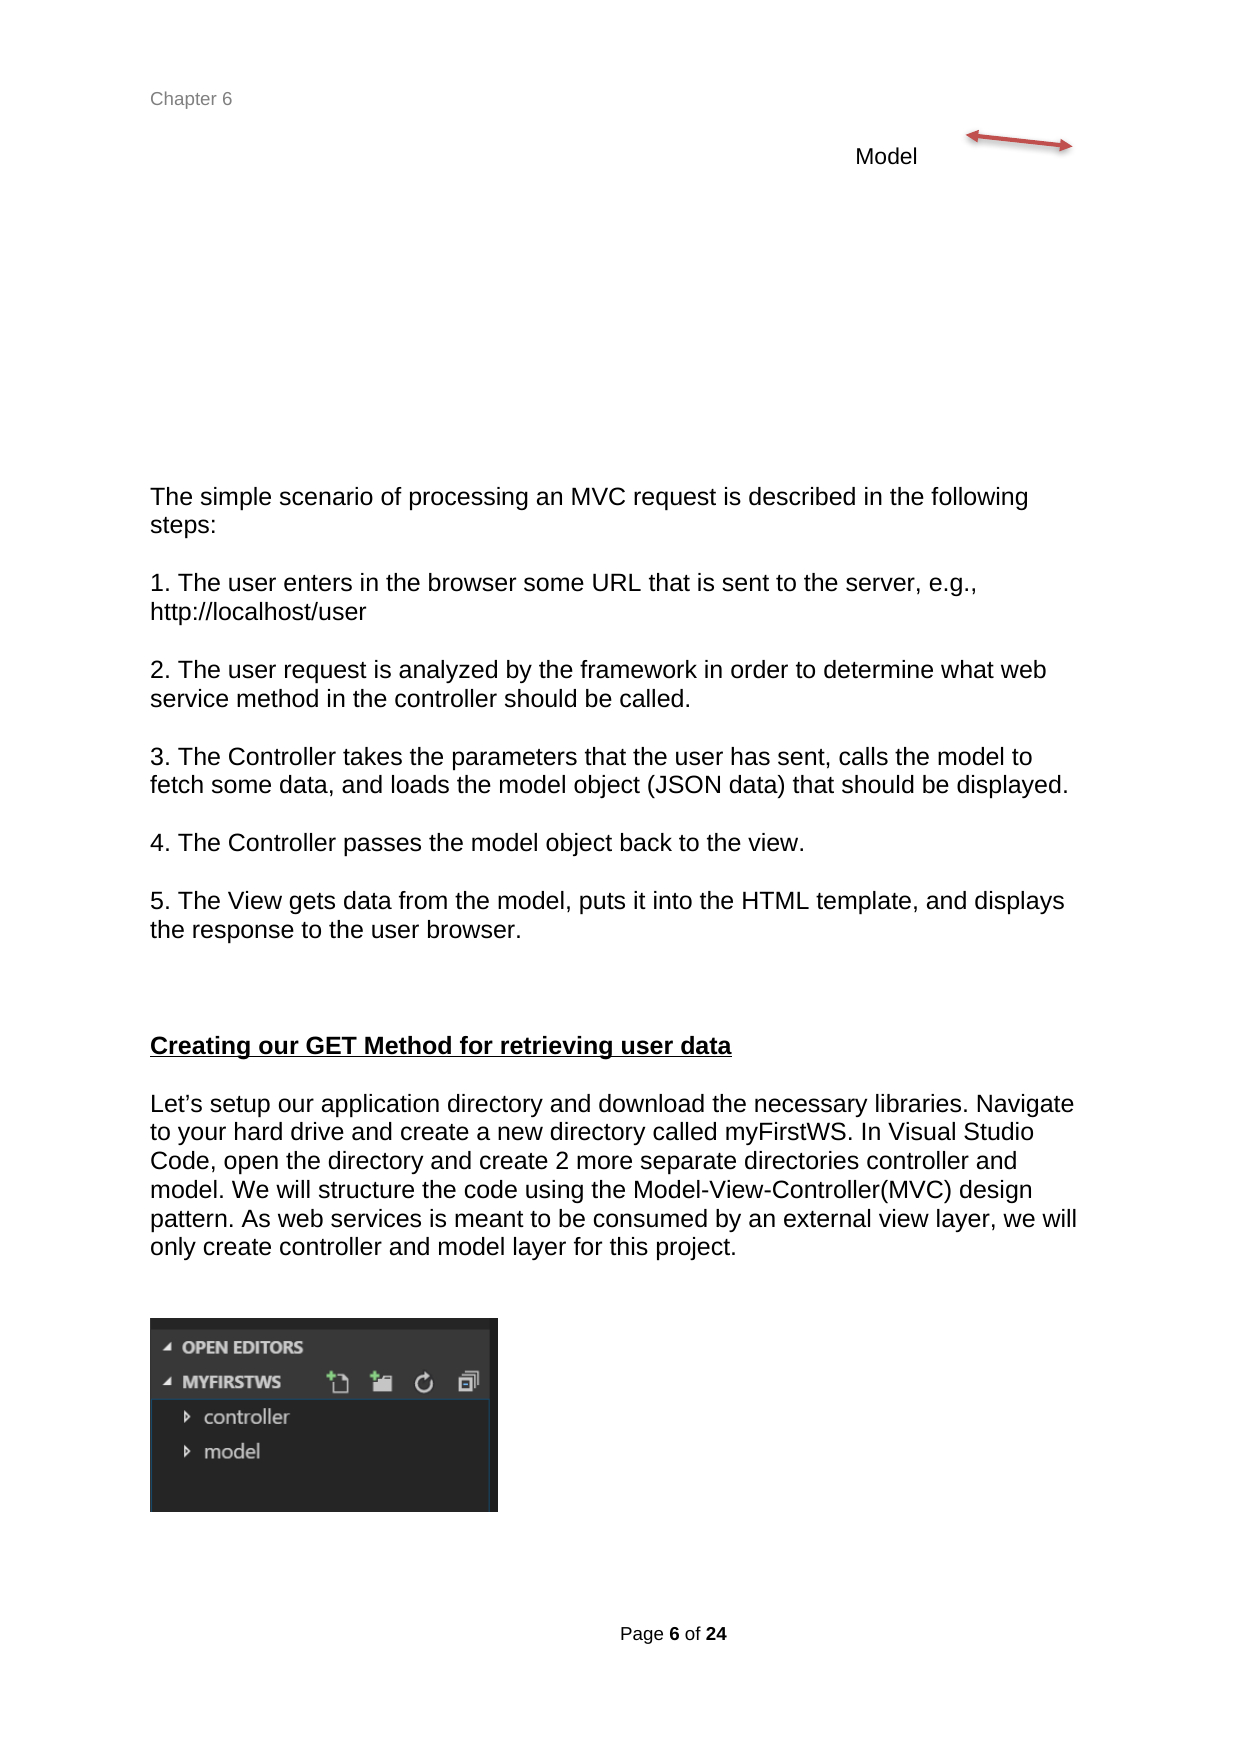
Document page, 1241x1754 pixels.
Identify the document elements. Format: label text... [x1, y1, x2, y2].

picture [150, 1318, 498, 1512]
text 3. The Controller takes the parameters that the user has sent, calls the model to fetch some data, and loads the model object (JSON data) that should be displayed. [150, 742, 1090, 799]
text 2. The user request is analyzed by the framework in order to determine what web service method in the controller should be called. [150, 655, 1090, 712]
text The simple scenario of processing an MVC request is described in the following steps: [150, 482, 1090, 539]
text Creating our GET Method for retrieving user data [150, 1031, 1090, 1059]
text 1. The user enters in the browser some URL that is sent to the server, e.g., http://localhost/user [150, 568, 1090, 626]
text 5. The View gets data from the model, puts it into the HTML template, and displays the response to the user browser. [150, 886, 1090, 944]
text 4. The Controller passes the model object back to the view. [150, 828, 1090, 857]
text Let’s setup our application directory and download the necessary libraries. Navigate to your hard drive and create a new directory called myFirstWS. In Visual Studio Code, open the directory and create 2 more separate directories controller and model. We will structure the code using the Model-View-Controller(MVC) design pattern. As web services is meant to be consumed by an external view layer, we will only create controller and model layer for this project. [150, 1089, 1090, 1261]
